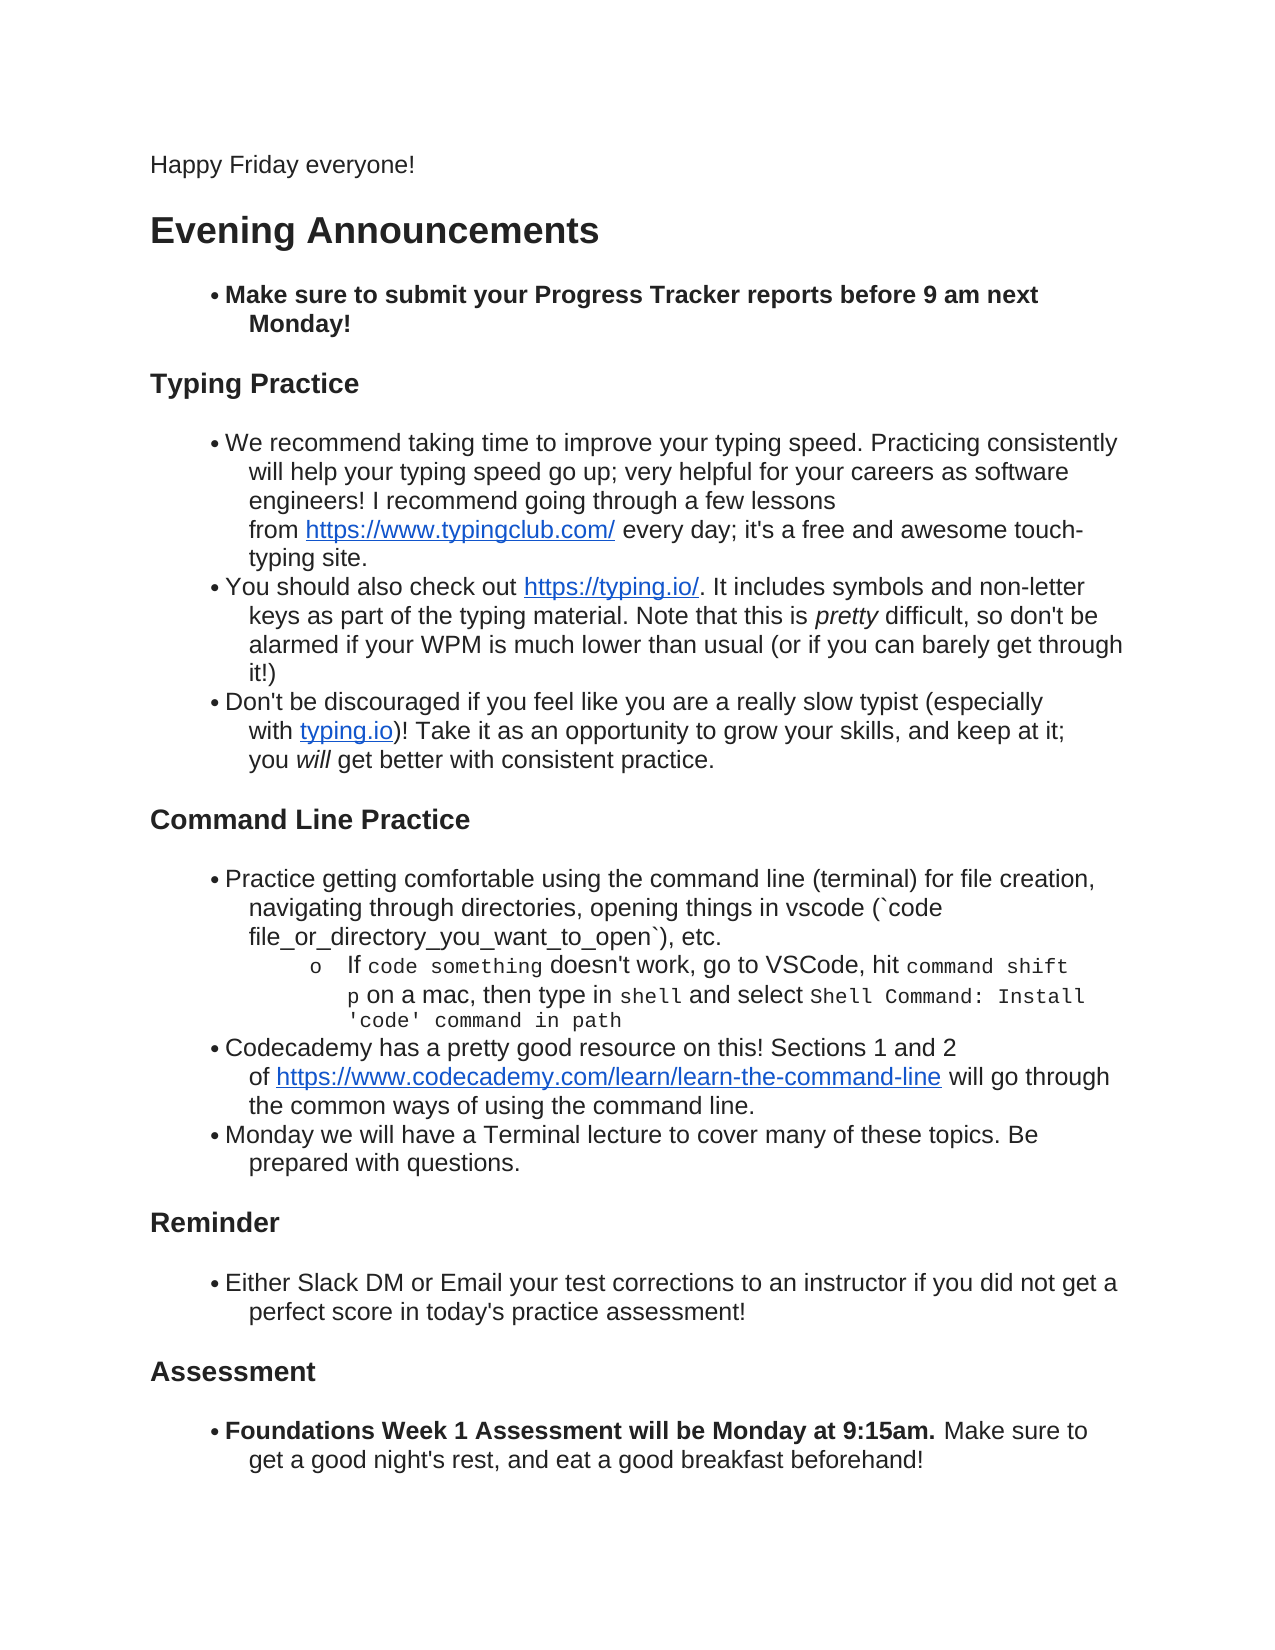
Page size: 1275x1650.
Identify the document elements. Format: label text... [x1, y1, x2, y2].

list Foundations Week 1 Assessment will be Monday at 9:15am. Make sure to get a good night's rest, and eat a good breakfast beforehand! [211, 1416, 1125, 1474]
text Evening Announcements [150, 208, 1125, 251]
list If code something doesn't work, go to VSCode, hit command shift p on a mac, then type in shell and select Shell Command: Install 'code' command in path [309, 950, 1125, 1033]
list We recommend taking time to improve your typing speed. Practicing consistently will help your typing speed go up; very helpful for your careers as software engineers! I recommend going through a few lessons from https://www.typingclub.com/ every day; it's a free and awesome touch-typing site. [211, 428, 1125, 572]
list Either Slack DM or Email your test corrections to an instructor if you did not get a perfect score in today's practice assessment! [211, 1268, 1125, 1325]
list Practice getting comfortable using the command line (terminal) for file creation, navigating through directories, opening things in vscode (`code file_or_directory_you_want_to_open`), etc. [211, 864, 1125, 950]
text Reminder [150, 1206, 1125, 1239]
text Happy Friday everyone! [150, 150, 1125, 179]
text Command Line Practice [150, 803, 1125, 835]
text Assessment [150, 1354, 1125, 1387]
list You should also check out https://typing.io/. It includes symbols and non-letter keys as part of the typing material. Note that this is pretty difficult, so don't be alarmed if your WPM is much lower than usual (or if you can barely get through it!) [211, 572, 1125, 687]
text Typing Practice [150, 367, 1125, 399]
list Make sure to submit your Progress Tracker reports before 9 am next Monday! [211, 280, 1125, 338]
list Don't be discouraged if you feel like you are a really slow typist (especially with typing.io)! Take it as an opportunity to grow your skills, and keep at it; you will get better with consistent practice. [211, 687, 1125, 773]
list Codecademy has a pretty good resource on this! Sections 1 and 2 of https://www.codecademy.com/learn/learn-the-command-line will go through the common ways of using the command line. [211, 1033, 1125, 1120]
list Monday we will have a Terminal lecture to cover many of these topics. Be prepared with questions. [211, 1120, 1125, 1177]
